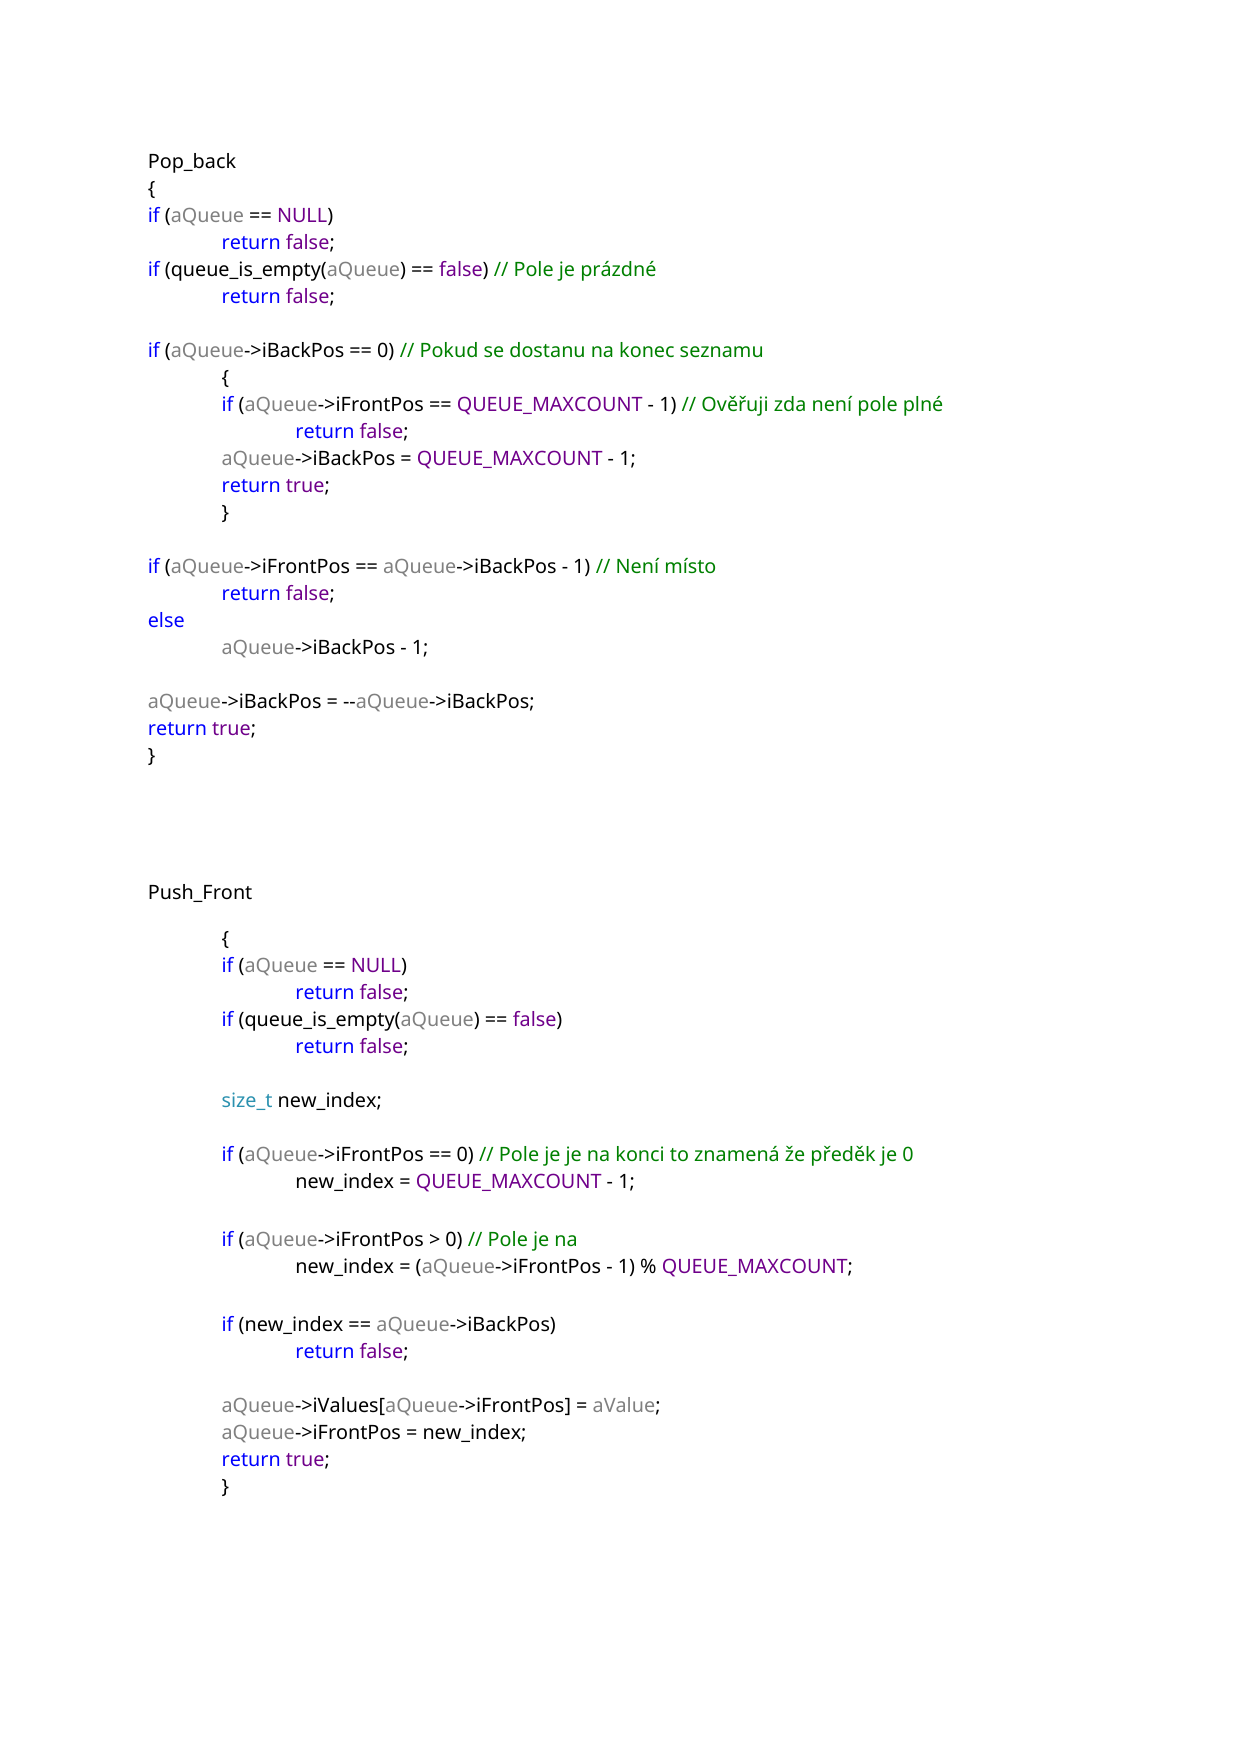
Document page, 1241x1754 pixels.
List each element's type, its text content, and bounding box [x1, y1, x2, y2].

text return true; [148, 714, 1093, 741]
text } [148, 1472, 1093, 1499]
text Pop_back [148, 148, 1093, 174]
text if (aQueue == NULL) [148, 951, 1093, 978]
text new_index = QUEUE_MAXCOUNT - 1; [148, 1167, 1093, 1194]
text } [148, 498, 1093, 525]
text size_t new_index; [148, 1086, 1093, 1113]
text return false; [148, 417, 1093, 444]
text if (aQueue->iFrontPos > 0) // Pole je na [148, 1225, 1093, 1252]
text return false; [148, 282, 1093, 309]
text return false; [148, 1337, 1093, 1364]
text { [148, 924, 1093, 951]
text if (aQueue->iFrontPos == QUEUE_MAXCOUNT - 1) // Ověřuji zda není pole plné [148, 390, 1093, 417]
text return true; [148, 1445, 1093, 1472]
text { [148, 363, 1093, 390]
text { [148, 174, 1093, 202]
text if (queue_is_empty(aQueue) == false) // Pole je prázdné [148, 256, 1093, 282]
text aQueue->iValues[aQueue->iFrontPos] = aValue; [148, 1391, 1093, 1418]
text } [148, 741, 1093, 768]
text if (new_index == aQueue->iBackPos) [148, 1310, 1093, 1337]
text aQueue->iBackPos = QUEUE_MAXCOUNT - 1; [148, 444, 1093, 471]
text aQueue->iBackPos = --aQueue->iBackPos; [148, 687, 1093, 714]
text return false; [148, 978, 1093, 1005]
text return false; [148, 1032, 1093, 1059]
text if (aQueue->iFrontPos == aQueue->iBackPos - 1) // Není místo [148, 552, 1093, 579]
text Push_Front [148, 878, 1093, 905]
text new_index = (aQueue->iFrontPos - 1) % QUEUE_MAXCOUNT; [148, 1252, 1093, 1279]
text aQueue->iFrontPos = new_index; [148, 1418, 1093, 1445]
text return true; [148, 471, 1093, 498]
text if (aQueue->iBackPos == 0) // Pokud se dostanu na konec seznamu [148, 336, 1093, 363]
text return false; [148, 579, 1093, 606]
text if (aQueue->iFrontPos == 0) // Pole je je na konci to znamená že předěk je 0 [148, 1140, 1093, 1167]
text if (queue_is_empty(aQueue) == false) [148, 1005, 1093, 1032]
text aQueue->iBackPos - 1; [148, 633, 1093, 660]
text return false; [148, 228, 1093, 256]
text else [148, 606, 1093, 633]
text if (aQueue == NULL) [148, 202, 1093, 228]
